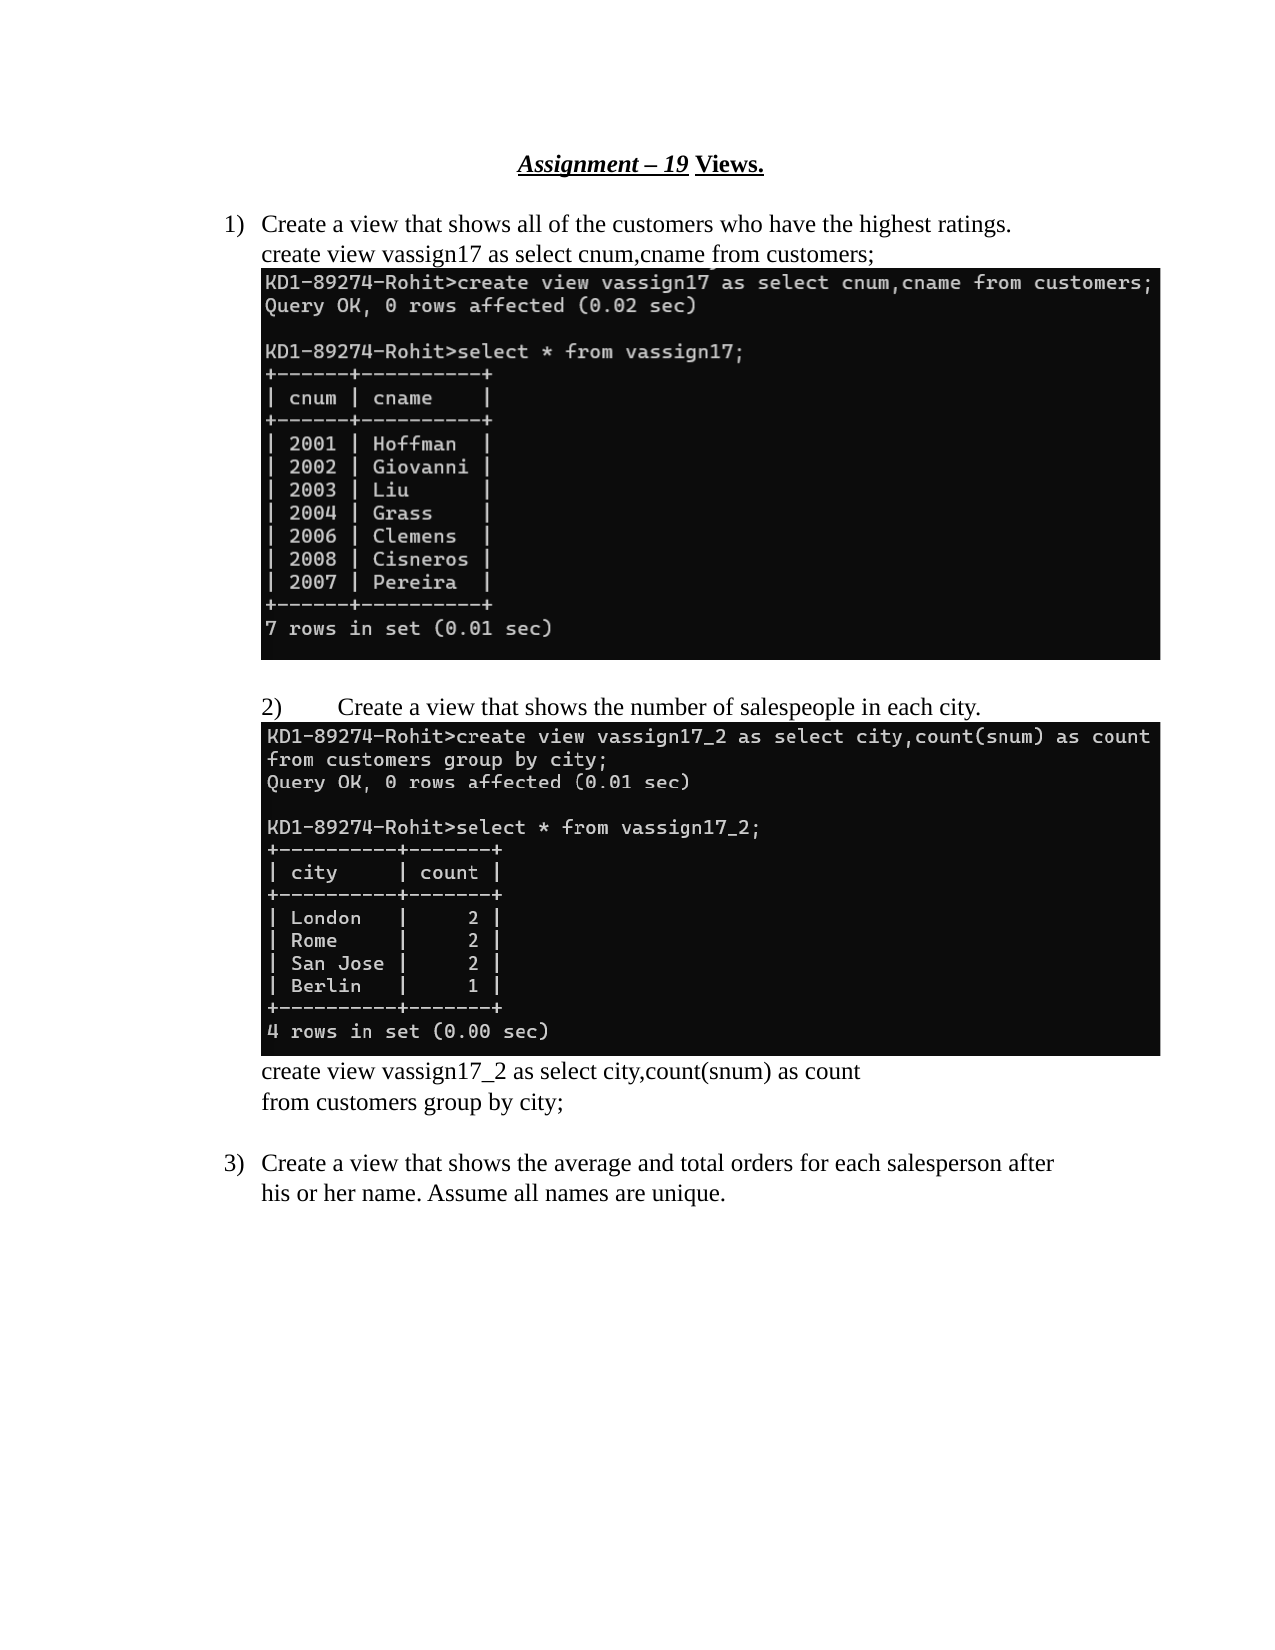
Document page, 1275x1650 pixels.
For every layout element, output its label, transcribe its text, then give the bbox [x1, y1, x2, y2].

list Create a view that shows the number of salespeople in each city. create view vassign17_2 as select city,count(snum) as count [261, 1056, 1087, 1085]
text from customers group by city; [261, 1087, 1087, 1115]
list Create a view that shows the average and total orders for each salesperson after his or her name. Assume all names are unique. [223, 1148, 1087, 1236]
list Create a view that shows the number of salespeople in each city. create view vassign17_2 as select city,count(snum) as count [261, 692, 1087, 722]
text Assignment – 19 Views. [517, 150, 764, 178]
picture [261, 268, 1161, 660]
picture [261, 722, 1161, 1056]
